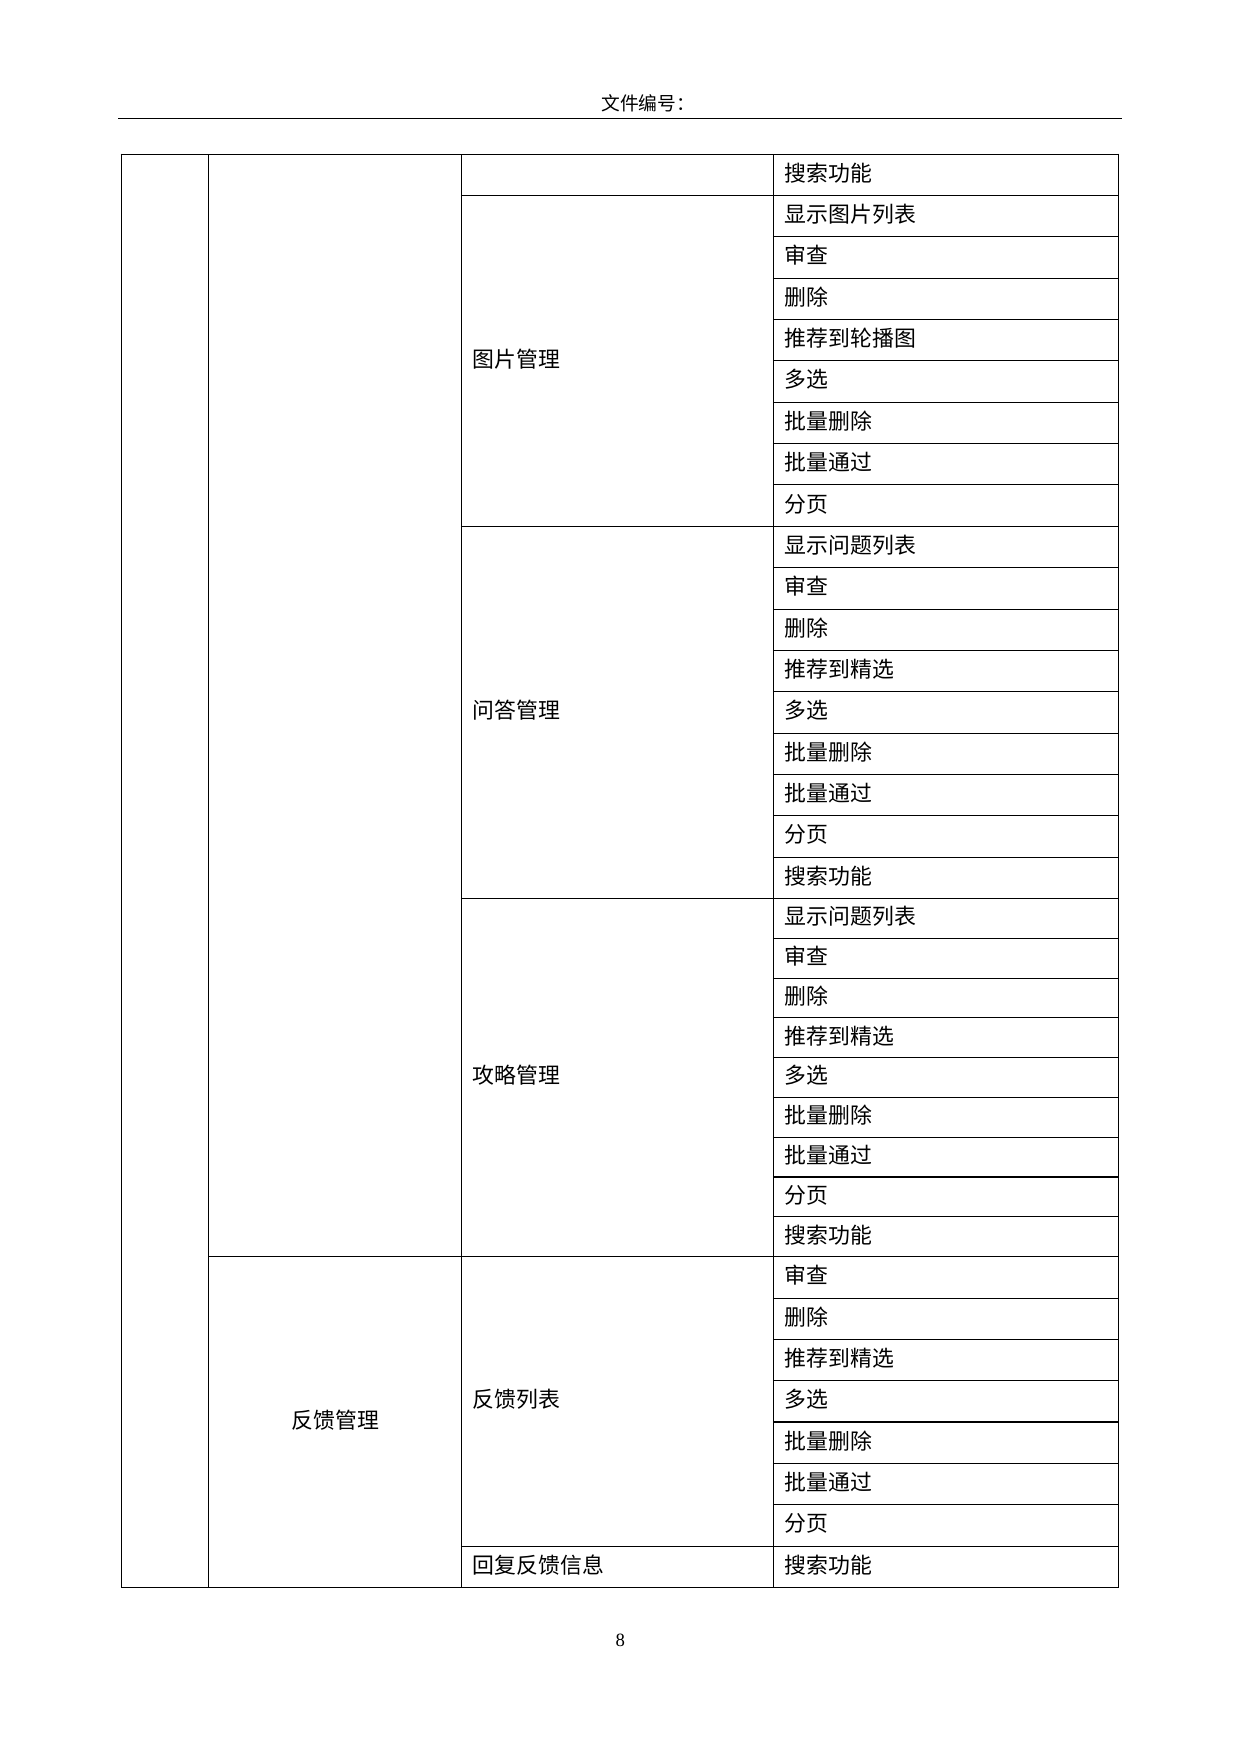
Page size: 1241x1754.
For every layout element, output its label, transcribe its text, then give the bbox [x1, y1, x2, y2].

table_cell 问答管理 [462, 527, 773, 898]
table_cell 搜索功能 [774, 1217, 1118, 1256]
table_cell 显示问题列表 [774, 899, 1118, 938]
table_cell 反馈管理 [209, 1257, 461, 1587]
table_cell 批量删除 [774, 403, 1118, 443]
table_cell 攻略管理 [462, 899, 773, 1256]
table_cell 批量通过 [774, 444, 1118, 484]
table_cell 推荐到精选 [774, 1340, 1118, 1380]
table_cell 多选 [774, 361, 1118, 402]
table_cell 搜索功能 [774, 858, 1118, 898]
table_cell 推荐到精选 [774, 1018, 1118, 1057]
table_cell 推荐到轮播图 [774, 320, 1118, 360]
table_cell 审查 [774, 568, 1118, 608]
table_cell 批量通过 [774, 1138, 1118, 1176]
table_cell 搜索功能 [774, 155, 1118, 195]
table_cell 搜索功能 [774, 1547, 1118, 1587]
table_cell 批量通过 [774, 775, 1118, 815]
table_cell 分页 [774, 1178, 1118, 1216]
table_cell 分页 [774, 816, 1118, 857]
table_cell 删除 [774, 979, 1118, 1017]
table_cell 多选 [774, 1381, 1118, 1421]
table_cell 分页 [774, 485, 1118, 526]
table_cell 删除 [774, 279, 1118, 319]
table_cell 删除 [774, 610, 1118, 650]
table_cell 显示图片列表 [774, 196, 1118, 236]
table_cell 回复反馈信息 [462, 1547, 773, 1587]
table_cell 批量删除 [774, 1098, 1118, 1137]
table_cell 批量删除 [774, 734, 1118, 774]
table_cell 审查 [774, 1257, 1118, 1297]
table_cell 审查 [774, 939, 1118, 977]
table_cell 推荐到精选 [774, 651, 1118, 691]
table_cell 审查 [774, 237, 1118, 278]
table_cell 多选 [774, 692, 1118, 732]
table_cell 多选 [774, 1058, 1118, 1097]
table_cell 批量通过 [774, 1464, 1118, 1504]
table_cell 显示问题列表 [774, 527, 1118, 567]
table_cell 批量删除 [774, 1423, 1118, 1463]
table_cell 反馈列表 [462, 1257, 773, 1546]
table_cell 分页 [774, 1505, 1118, 1546]
table_cell 图片管理 [462, 196, 773, 526]
table_cell 删除 [774, 1299, 1118, 1339]
